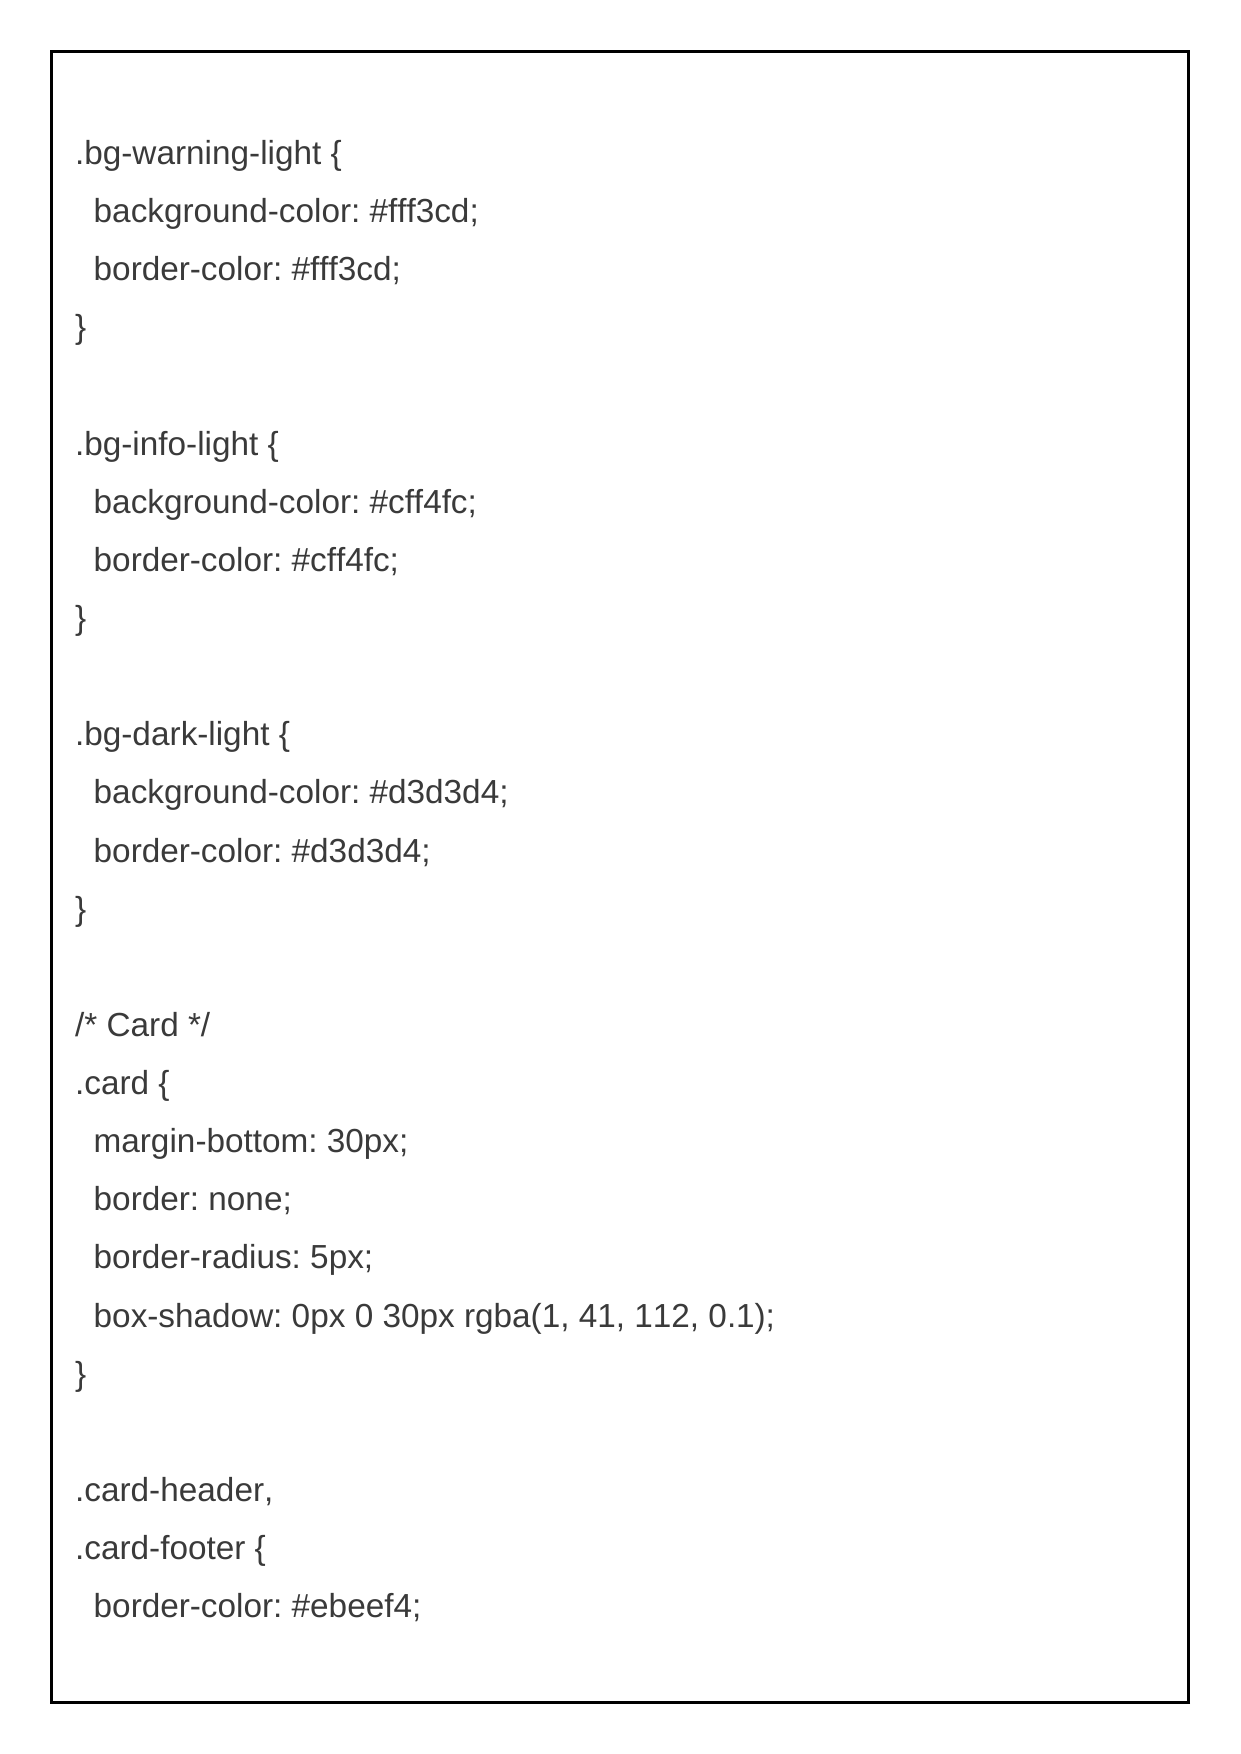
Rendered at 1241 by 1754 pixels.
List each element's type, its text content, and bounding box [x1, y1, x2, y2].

text .card-footer { [75, 1528, 1165, 1567]
text border-color: #ebeef4; [75, 1586, 1165, 1625]
text /* Card */ [75, 1005, 1165, 1043]
text } [75, 1354, 1165, 1392]
text border-color: #cff4fc; [75, 540, 1165, 578]
text background-color: #fff3cd; [75, 191, 1165, 230]
text .bg-warning-light { [75, 133, 1165, 172]
text .bg-dark-light { [75, 714, 1165, 753]
text } [75, 598, 1165, 637]
text border-color: #d3d3d4; [75, 831, 1165, 869]
text .card-header, [75, 1470, 1165, 1508]
text } [75, 307, 1165, 346]
text .card { [75, 1063, 1165, 1102]
text box-shadow: 0px 0 30px rgba(1, 41, 112, 0.1); [75, 1296, 1165, 1334]
text background-color: #d3d3d4; [75, 772, 1165, 811]
text } [75, 889, 1165, 927]
text margin-bottom: 30px; [75, 1121, 1165, 1160]
text border-color: #fff3cd; [75, 249, 1165, 288]
text .bg-info-light { [75, 424, 1165, 462]
text border-radius: 5px; [75, 1237, 1165, 1276]
text background-color: #cff4fc; [75, 482, 1165, 520]
text border: none; [75, 1179, 1165, 1218]
